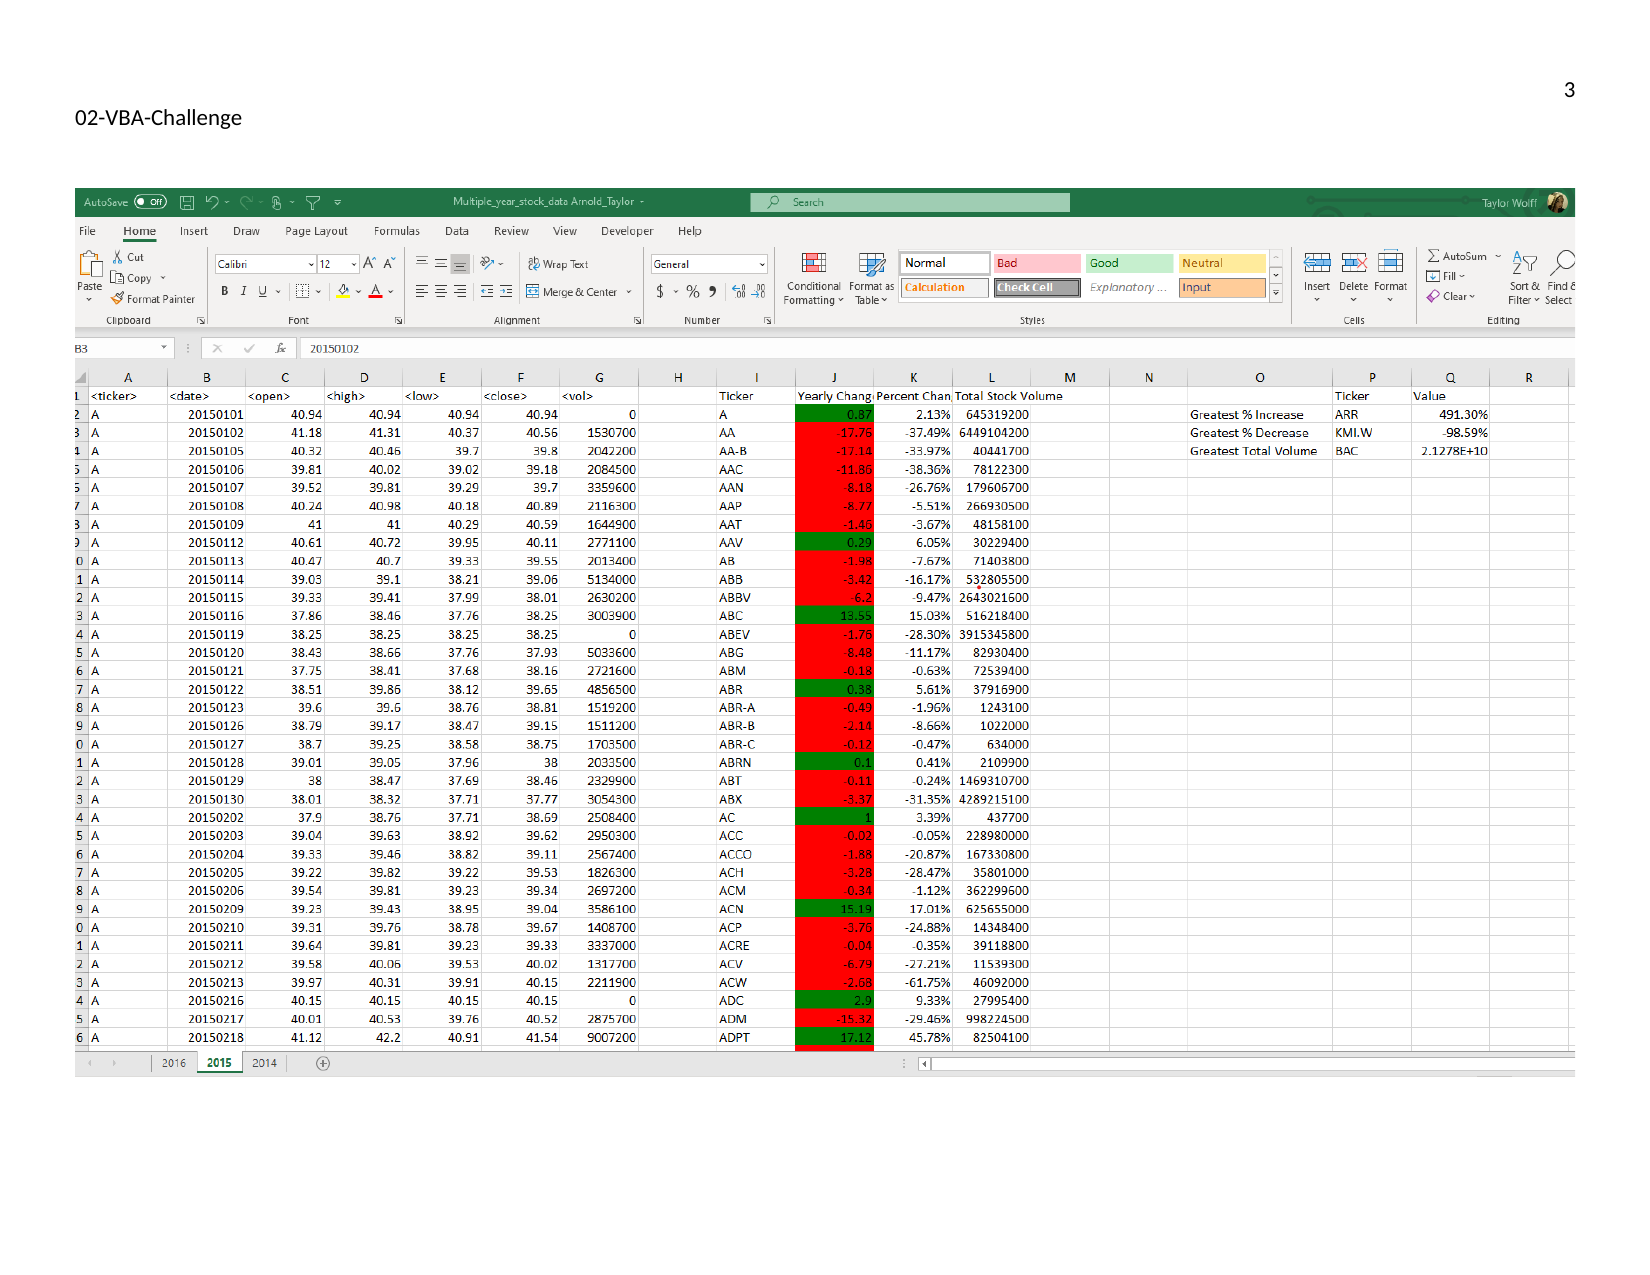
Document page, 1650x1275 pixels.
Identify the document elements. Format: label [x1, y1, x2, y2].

picture [75, 188, 1575, 1077]
